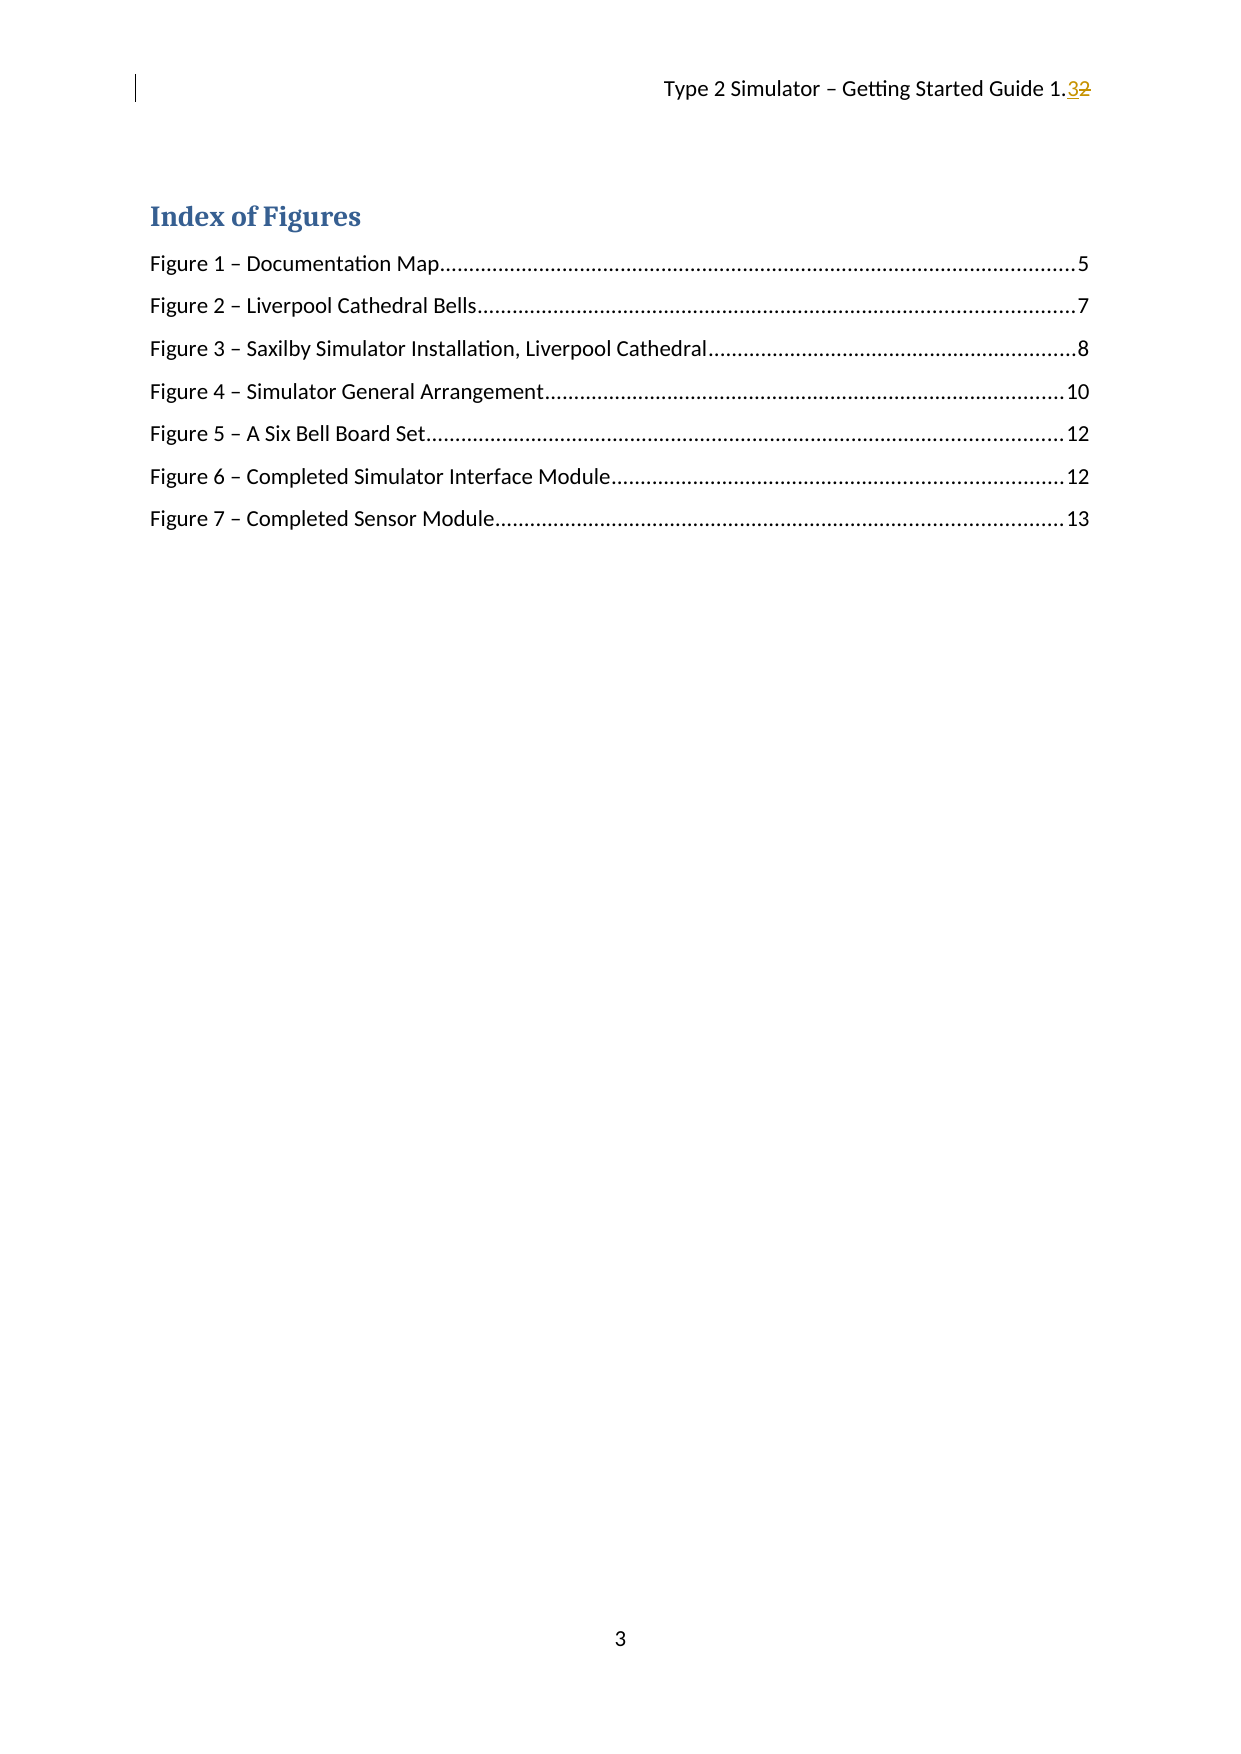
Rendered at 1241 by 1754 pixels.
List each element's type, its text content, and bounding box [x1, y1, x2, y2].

text Figure 4 – Simulator General Arrangement 10 [150, 377, 1090, 405]
text Figure 6 – Completed Simulator Interface Module 12 [150, 462, 1090, 490]
text Figure 7 – Completed Sensor Module 13 [150, 504, 1090, 533]
text Figure 5 – A Six Bell Board Set 12 [150, 419, 1090, 447]
text Figure 2 – Liverpool Cathedral Bells 7 [150, 292, 1090, 319]
subtitle Index of Figures [150, 200, 1090, 233]
text Figure 3 – Saxilby Simulator Installation, Liverpool Cathedral 8 [150, 334, 1090, 362]
text Figure 1 – Documentation Map 5 [150, 249, 1090, 277]
